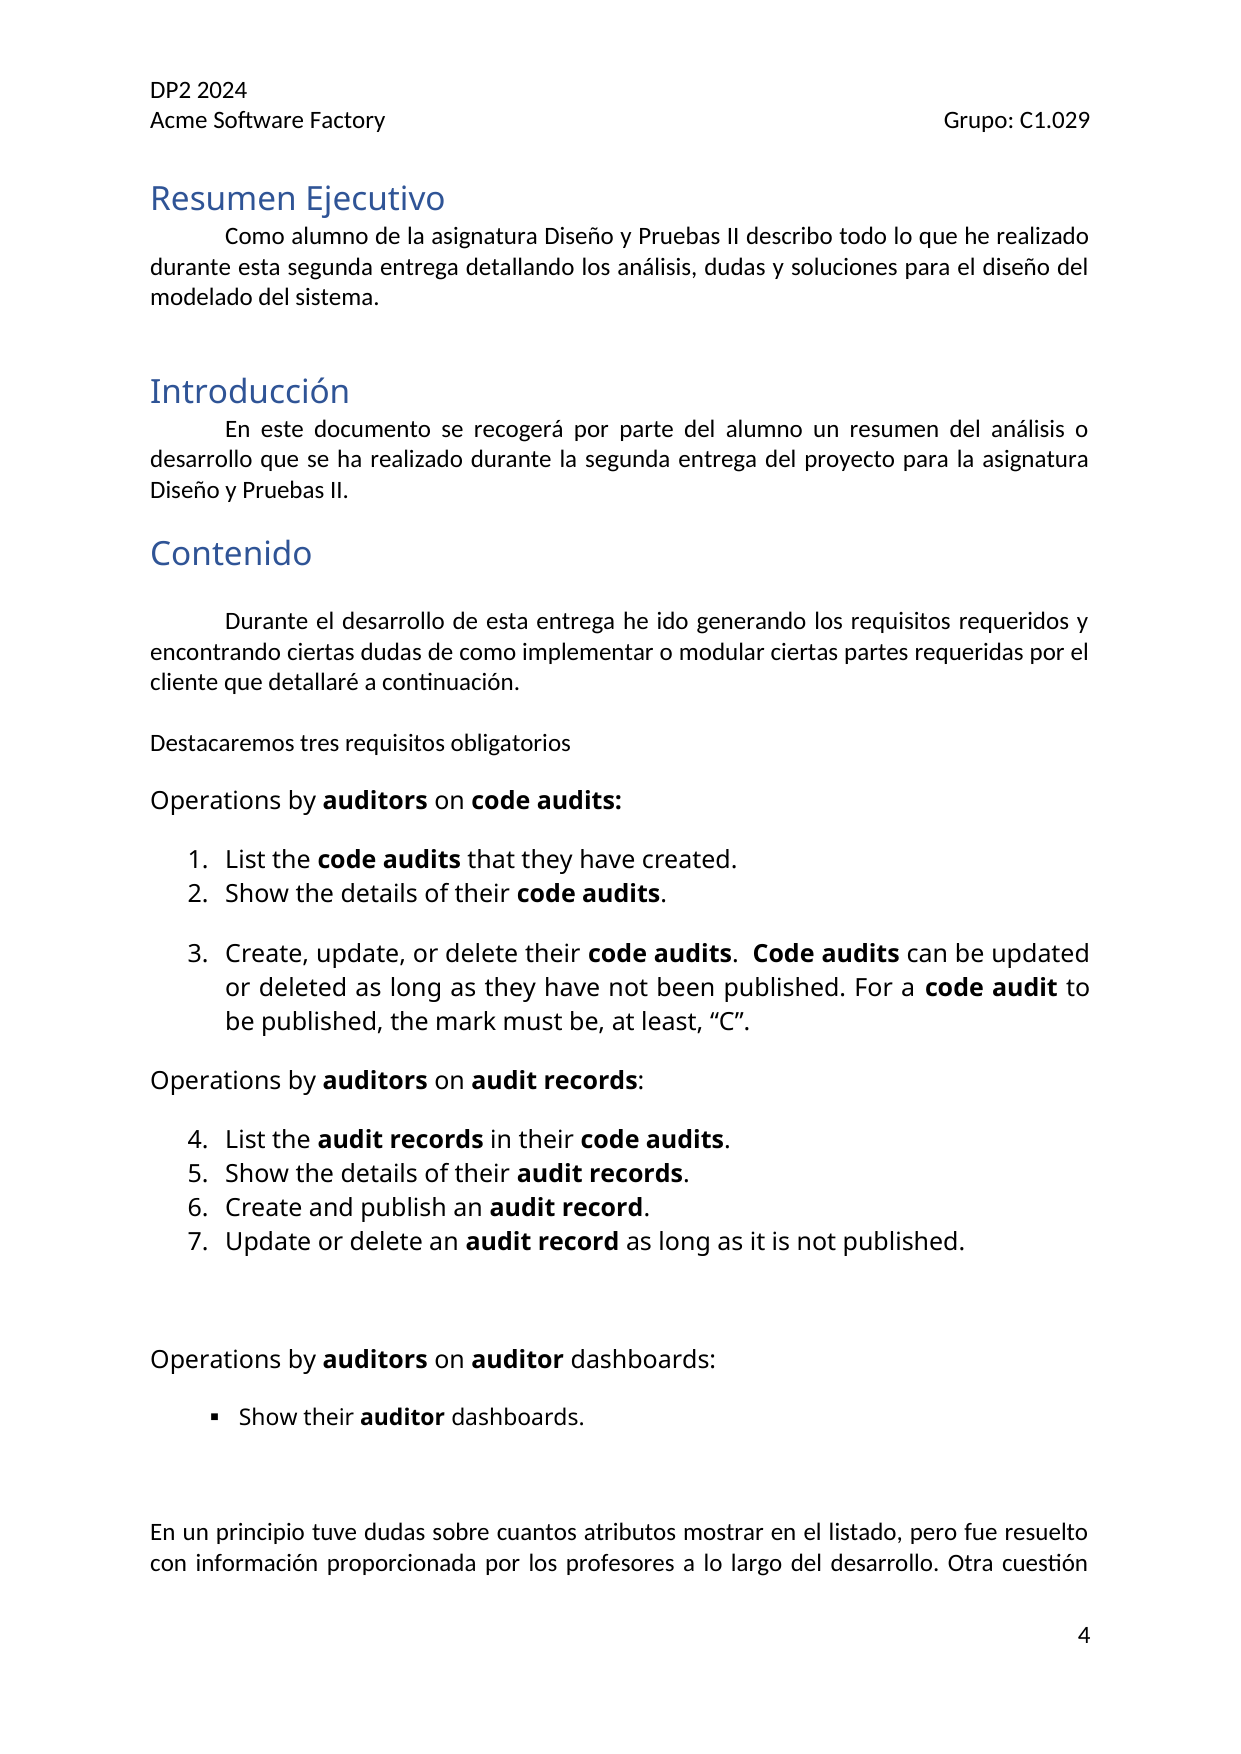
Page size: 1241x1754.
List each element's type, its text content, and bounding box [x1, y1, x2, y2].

list Operations by auditors on auditor dashboards: [150, 1342, 1090, 1376]
list Show the details of their audit records. [187, 1156, 1090, 1189]
text En este documento se recogerá por parte del alumno un resumen del análisis o desarrollo que se ha realizado durante la segunda entrega del proyecto para la asignatura Diseño y Pruebas II. [150, 413, 1090, 504]
text Destacaremos tres requisitos obligatorios [150, 727, 1090, 758]
subtitle Contenido [150, 529, 1090, 575]
list Operations by auditors on audit records: [150, 1062, 1090, 1096]
list Create and publish an audit record. [187, 1189, 1090, 1224]
list Create, update, or delete their code audits. Code audits can be updated or deleted as long as they have not been published. For a code audit to be published, the mark must be, at least, “C”. [187, 935, 1090, 1037]
text Durante el desarrollo de esta entrega he ido generando los requisitos requeridos y encontrando ciertas dudas de como implementar o modular ciertas partes requeridas por el cliente que detallaré a continuación. [150, 605, 1090, 697]
list Operations by auditors on code audits: [150, 783, 1090, 817]
list Show their auditor dashboards. [209, 1401, 1090, 1432]
subtitle Introducción [150, 367, 1090, 413]
list List the audit records in their code audits. [187, 1121, 1090, 1156]
text Como alumno de la asignatura Diseño y Pruebas II describo todo lo que he realizado durante esta segunda entrega detallando los análisis, dudas y soluciones para el diseño del modelado del sistema. [150, 220, 1090, 312]
list Update or delete an audit record as long as it is not published. [187, 1224, 1090, 1258]
list List the code audits that they have created. [187, 842, 1090, 876]
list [150, 1516, 1090, 1577]
list Show the details of their code audits. [187, 876, 1090, 910]
subtitle Resumen Ejecutivo [150, 175, 1090, 220]
